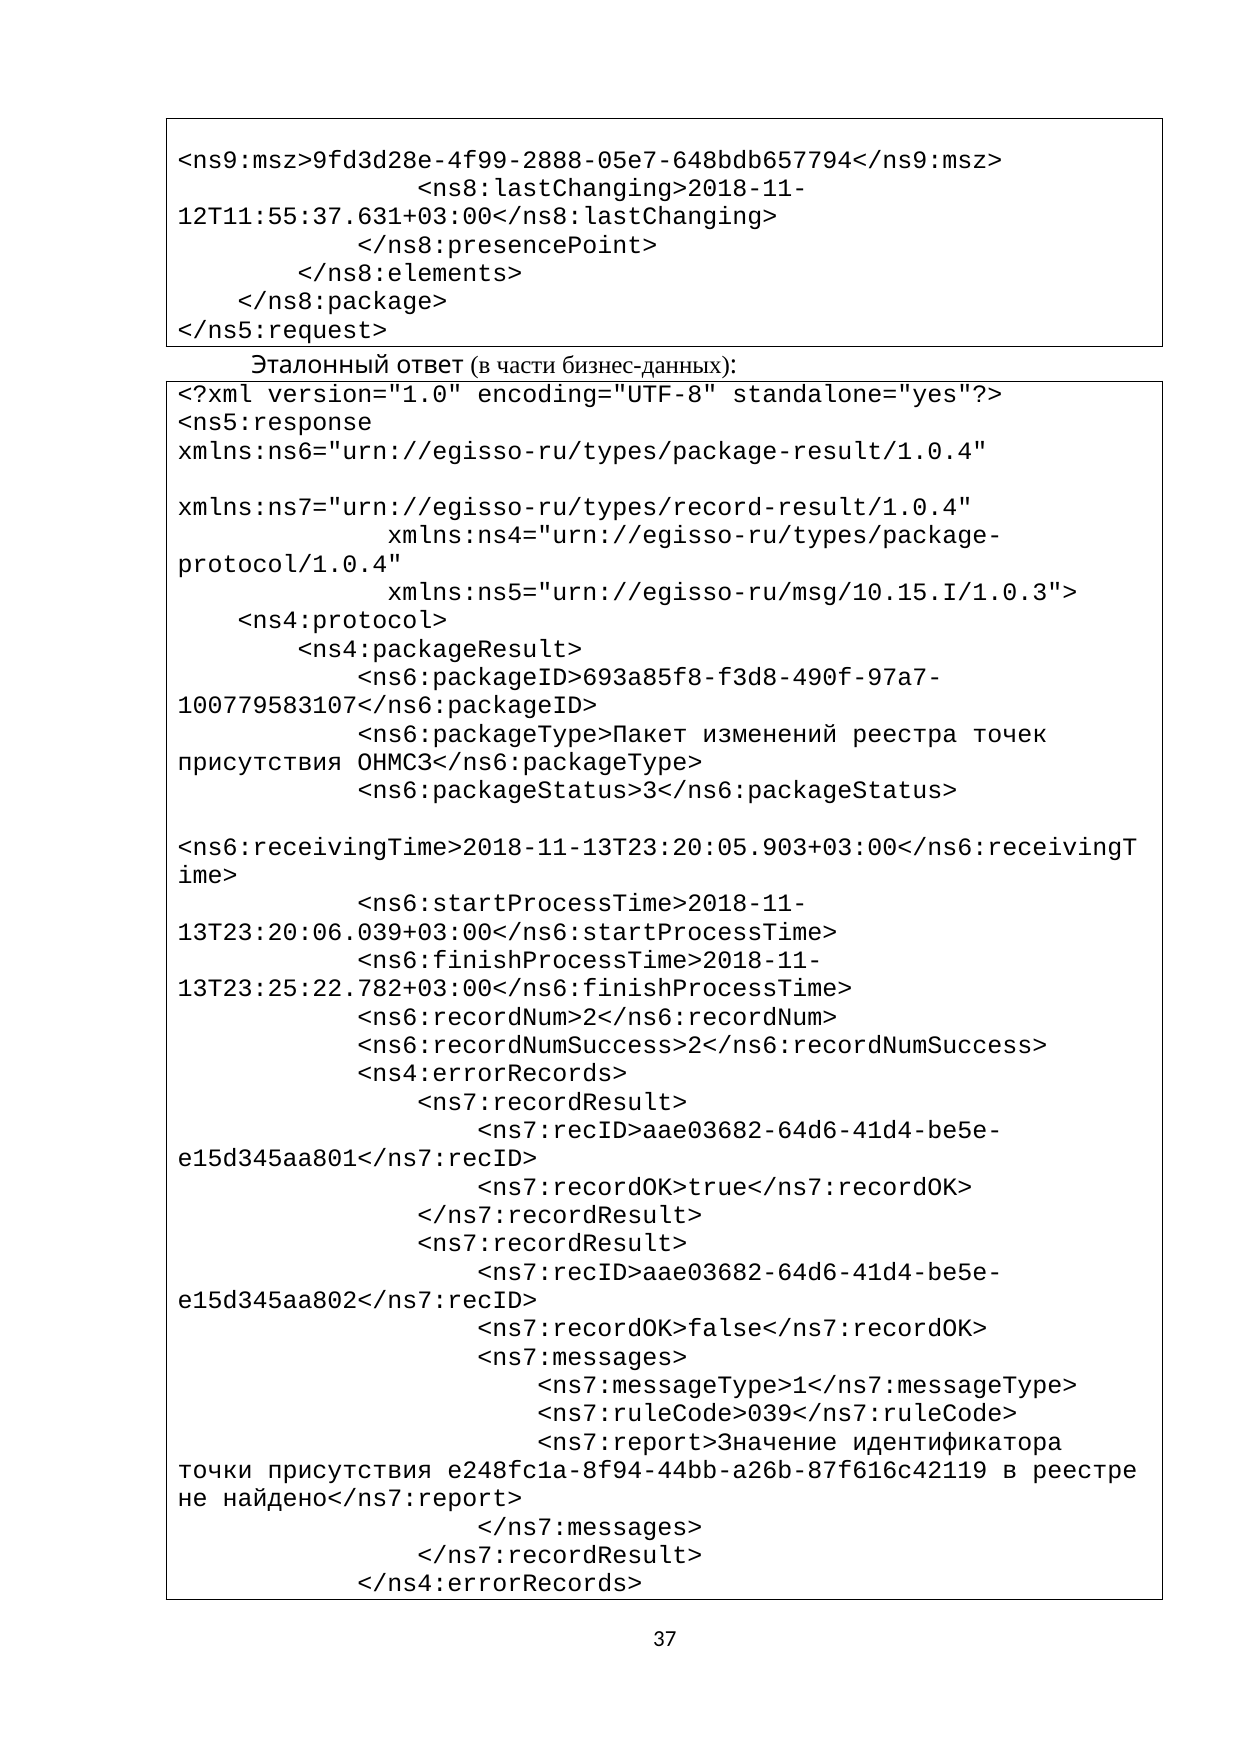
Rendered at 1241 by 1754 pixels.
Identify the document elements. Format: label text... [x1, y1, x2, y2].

text Эталонный ответ (в части бизнес-данных): [177, 347, 1152, 381]
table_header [167, 119, 1162, 346]
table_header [167, 382, 1162, 1599]
